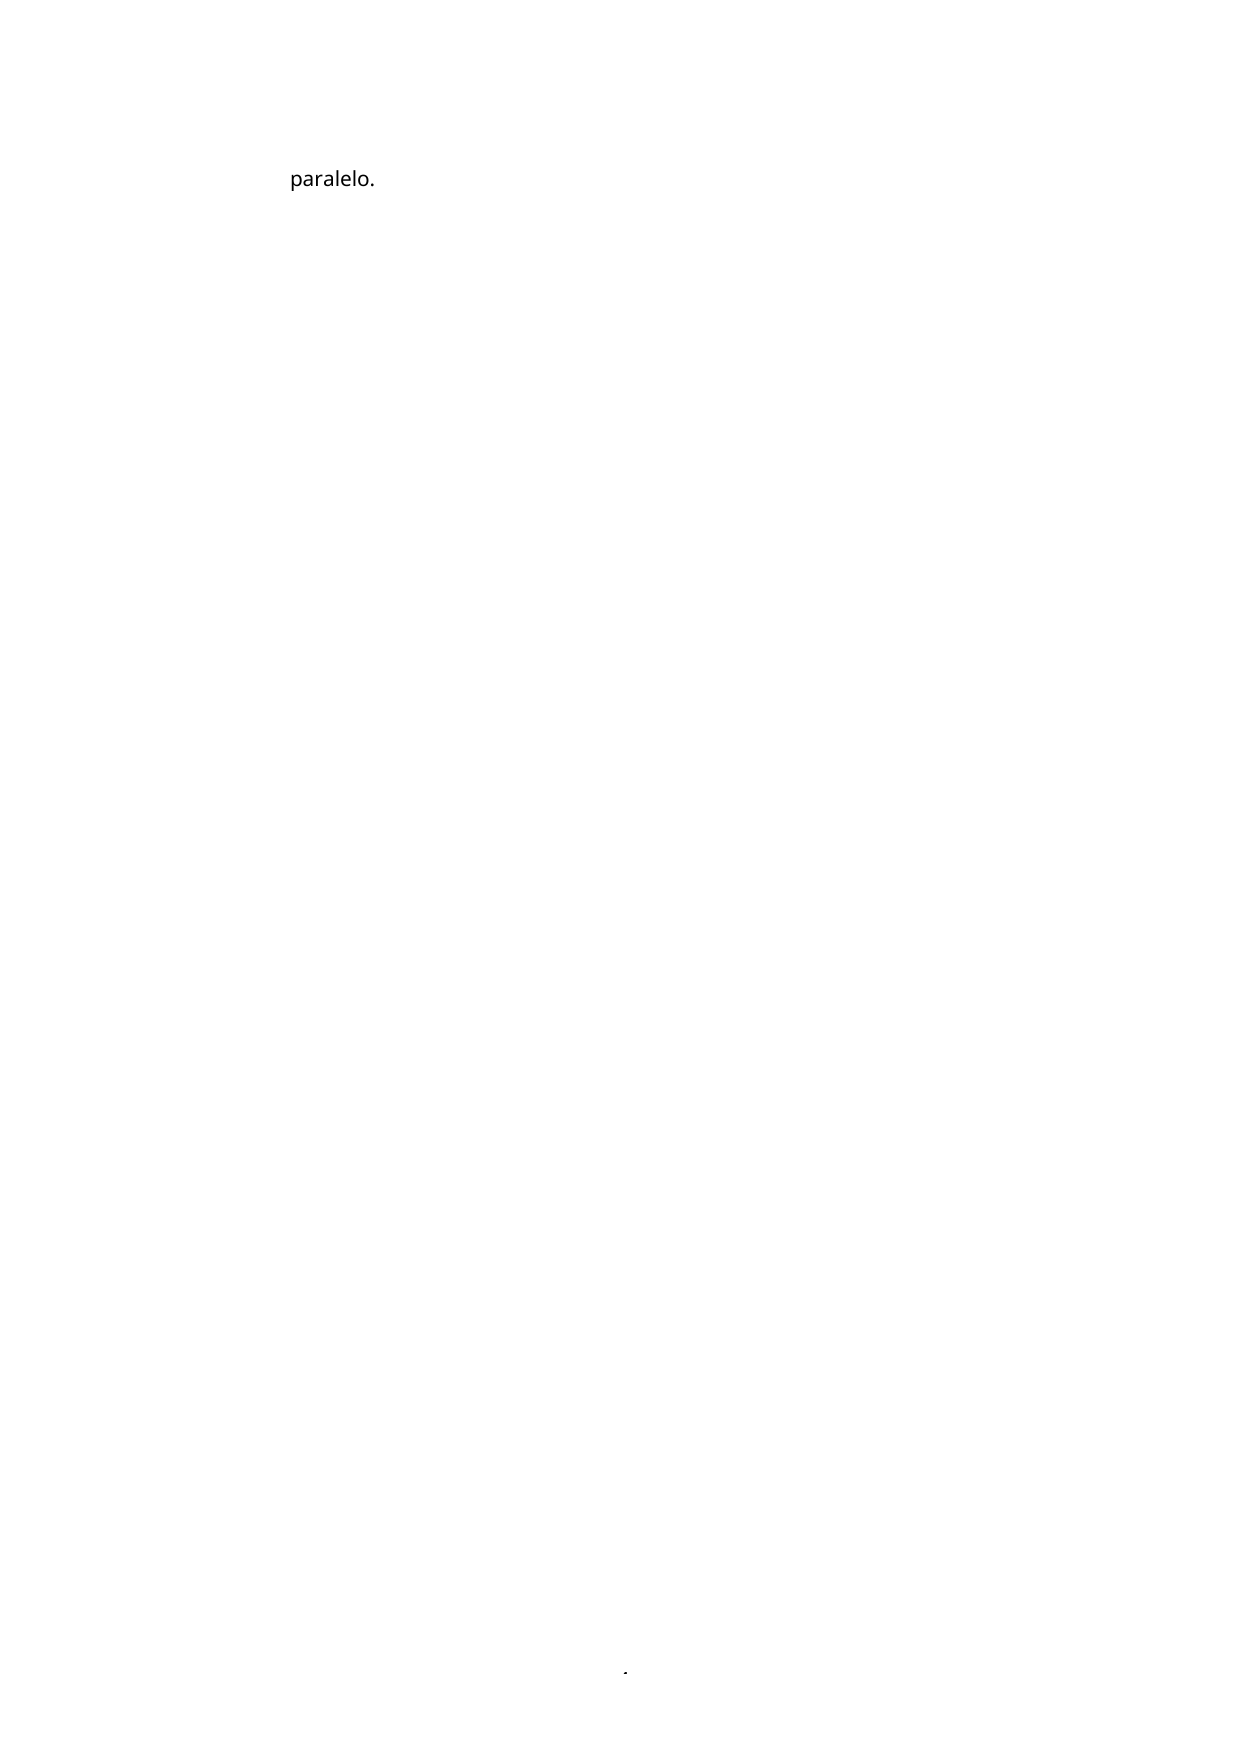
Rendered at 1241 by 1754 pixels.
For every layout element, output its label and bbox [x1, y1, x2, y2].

text [290, 164, 1063, 193]
